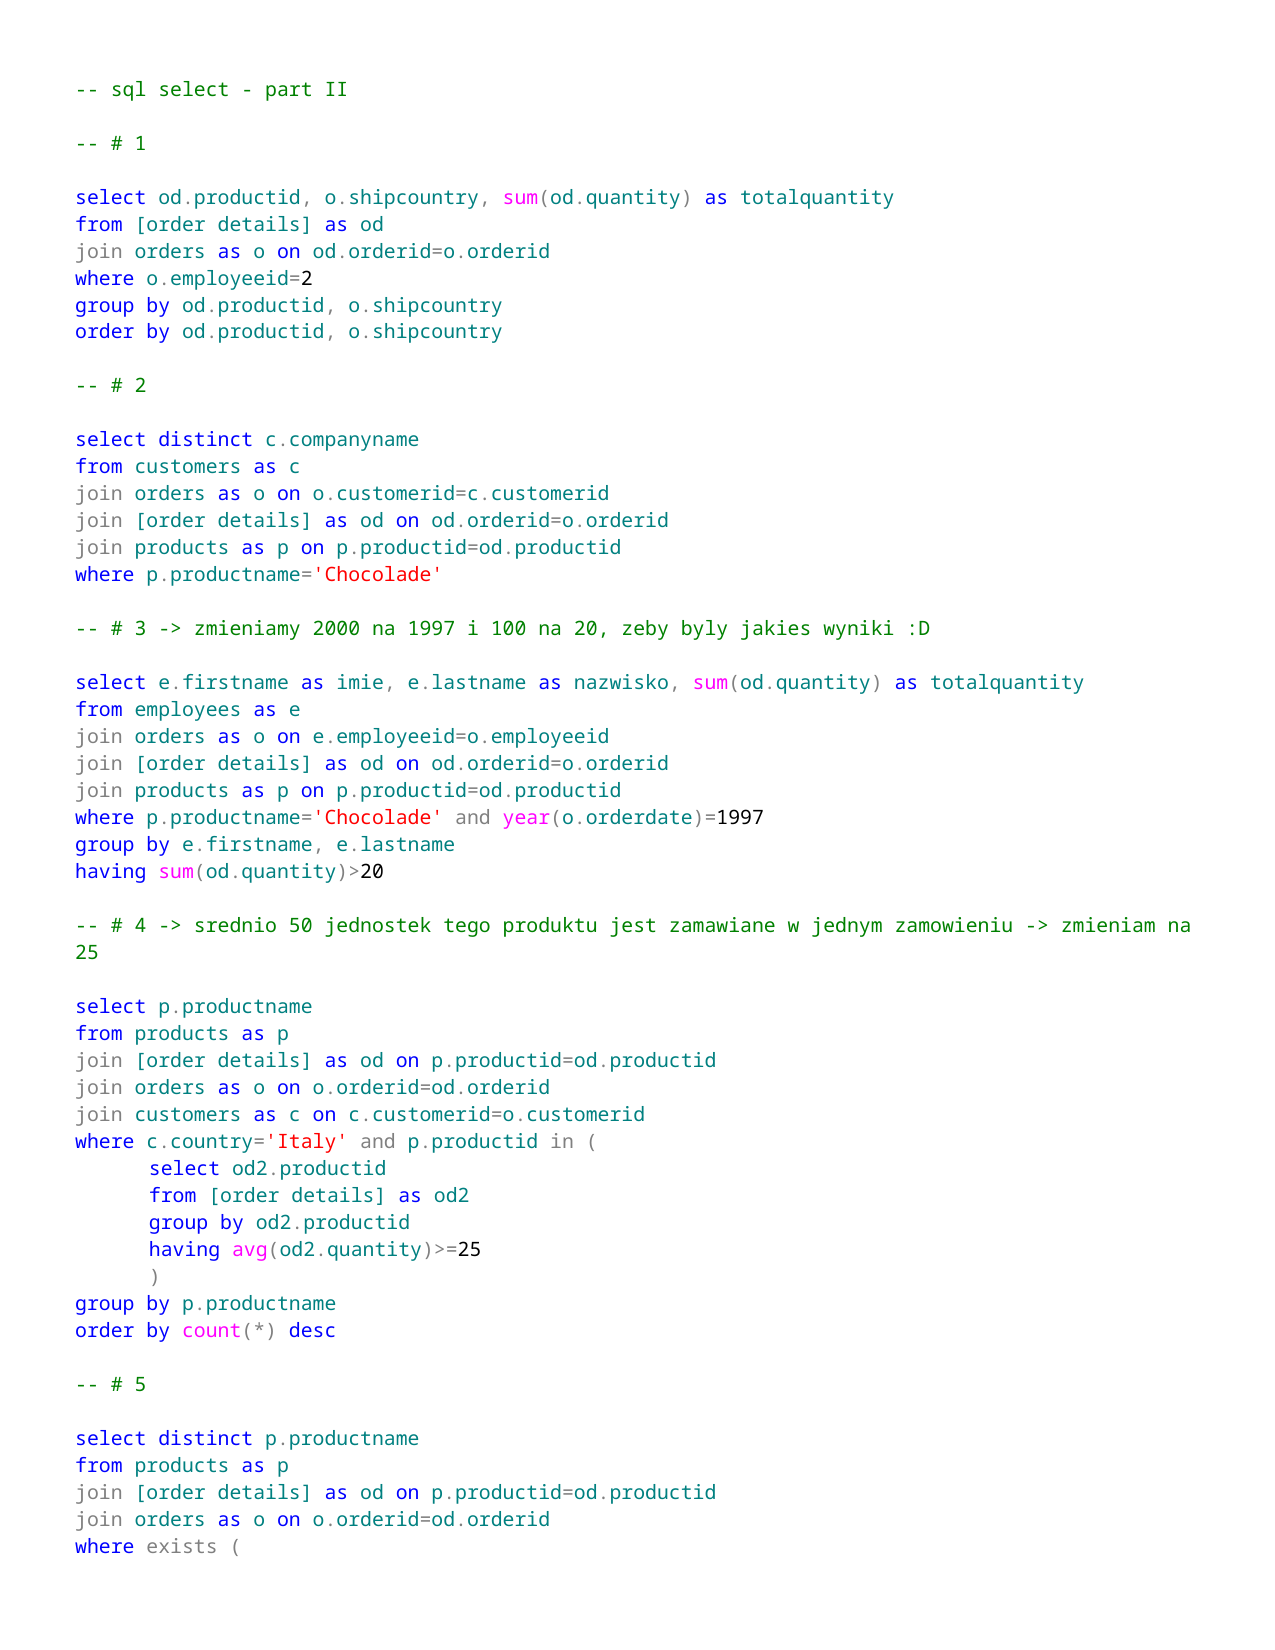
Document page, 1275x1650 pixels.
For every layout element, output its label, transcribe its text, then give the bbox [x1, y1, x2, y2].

text -- # 5 [75, 1370, 1200, 1397]
text join orders as o on o.orderid=od.orderid [75, 1073, 1200, 1100]
text join [order details] as od on p.productid=od.productid [75, 1046, 1200, 1073]
text select od2.productid [75, 1154, 1200, 1181]
text join products as p on p.productid=od.productid [75, 776, 1200, 803]
text -- # 3 -> zmieniamy 2000 na 1997 i 100 na 20, zeby byly jakies wyniki :D [75, 614, 1200, 642]
text join orders as o on od.orderid=o.orderid [75, 237, 1200, 264]
text join customers as c on c.customerid=o.customerid [75, 1100, 1200, 1127]
text from customers as c [75, 453, 1200, 480]
text group by od2.productid [75, 1208, 1200, 1235]
text select e.firstname as imie, e.lastname as nazwisko, sum(od.quantity) as totalquantity [75, 668, 1200, 696]
text join orders as o on o.orderid=od.orderid [75, 1505, 1200, 1532]
text join products as p on p.productid=od.productid [75, 534, 1200, 561]
text -- sql select - part II [75, 75, 1200, 102]
text where c.country='Italy' and p.productid in ( [75, 1127, 1200, 1154]
text order by od.productid, o.shipcountry [75, 318, 1200, 345]
text join [order details] as od on p.productid=od.productid [75, 1478, 1200, 1505]
text group by e.firstname, e.lastname [75, 830, 1200, 857]
text ) [75, 1262, 1200, 1289]
text -- # 4 -> srednio 50 jednostek tego produktu jest zamawiane w jednym zamowieniu -> zmieniam na 25 [75, 911, 1200, 965]
text join orders as o on o.customerid=c.customerid [75, 480, 1200, 507]
text select p.productname [75, 992, 1200, 1019]
text where p.productname='Chocolade' and year(o.orderdate)=1997 [75, 803, 1200, 830]
text -- # 2 [75, 372, 1200, 399]
text from products as p [75, 1019, 1200, 1046]
text select distinct p.productname [75, 1424, 1200, 1451]
text join [order details] as od on od.orderid=o.orderid [75, 507, 1200, 534]
text group by p.productname [75, 1289, 1200, 1316]
text select distinct c.companyname [75, 426, 1200, 453]
text having sum(od.quantity)>20 [75, 857, 1200, 884]
text select od.productid, o.shipcountry, sum(od.quantity) as totalquantity [75, 183, 1200, 210]
text where p.productname='Chocolade' [75, 561, 1200, 588]
text from products as p [75, 1451, 1200, 1478]
text -- # 1 [75, 129, 1200, 156]
text join orders as o on e.employeeid=o.employeeid [75, 722, 1200, 749]
text where exists ( [75, 1532, 1200, 1559]
text from [order details] as od2 [75, 1181, 1200, 1208]
text join [order details] as od on od.orderid=o.orderid [75, 749, 1200, 776]
text from employees as e [75, 696, 1200, 722]
text group by od.productid, o.shipcountry [75, 291, 1200, 318]
text from [order details] as od [75, 210, 1200, 237]
text having avg(od2.quantity)>=25 [75, 1235, 1200, 1262]
text where o.employeeid=2 [75, 264, 1200, 291]
text order by count(*) desc [75, 1316, 1200, 1343]
